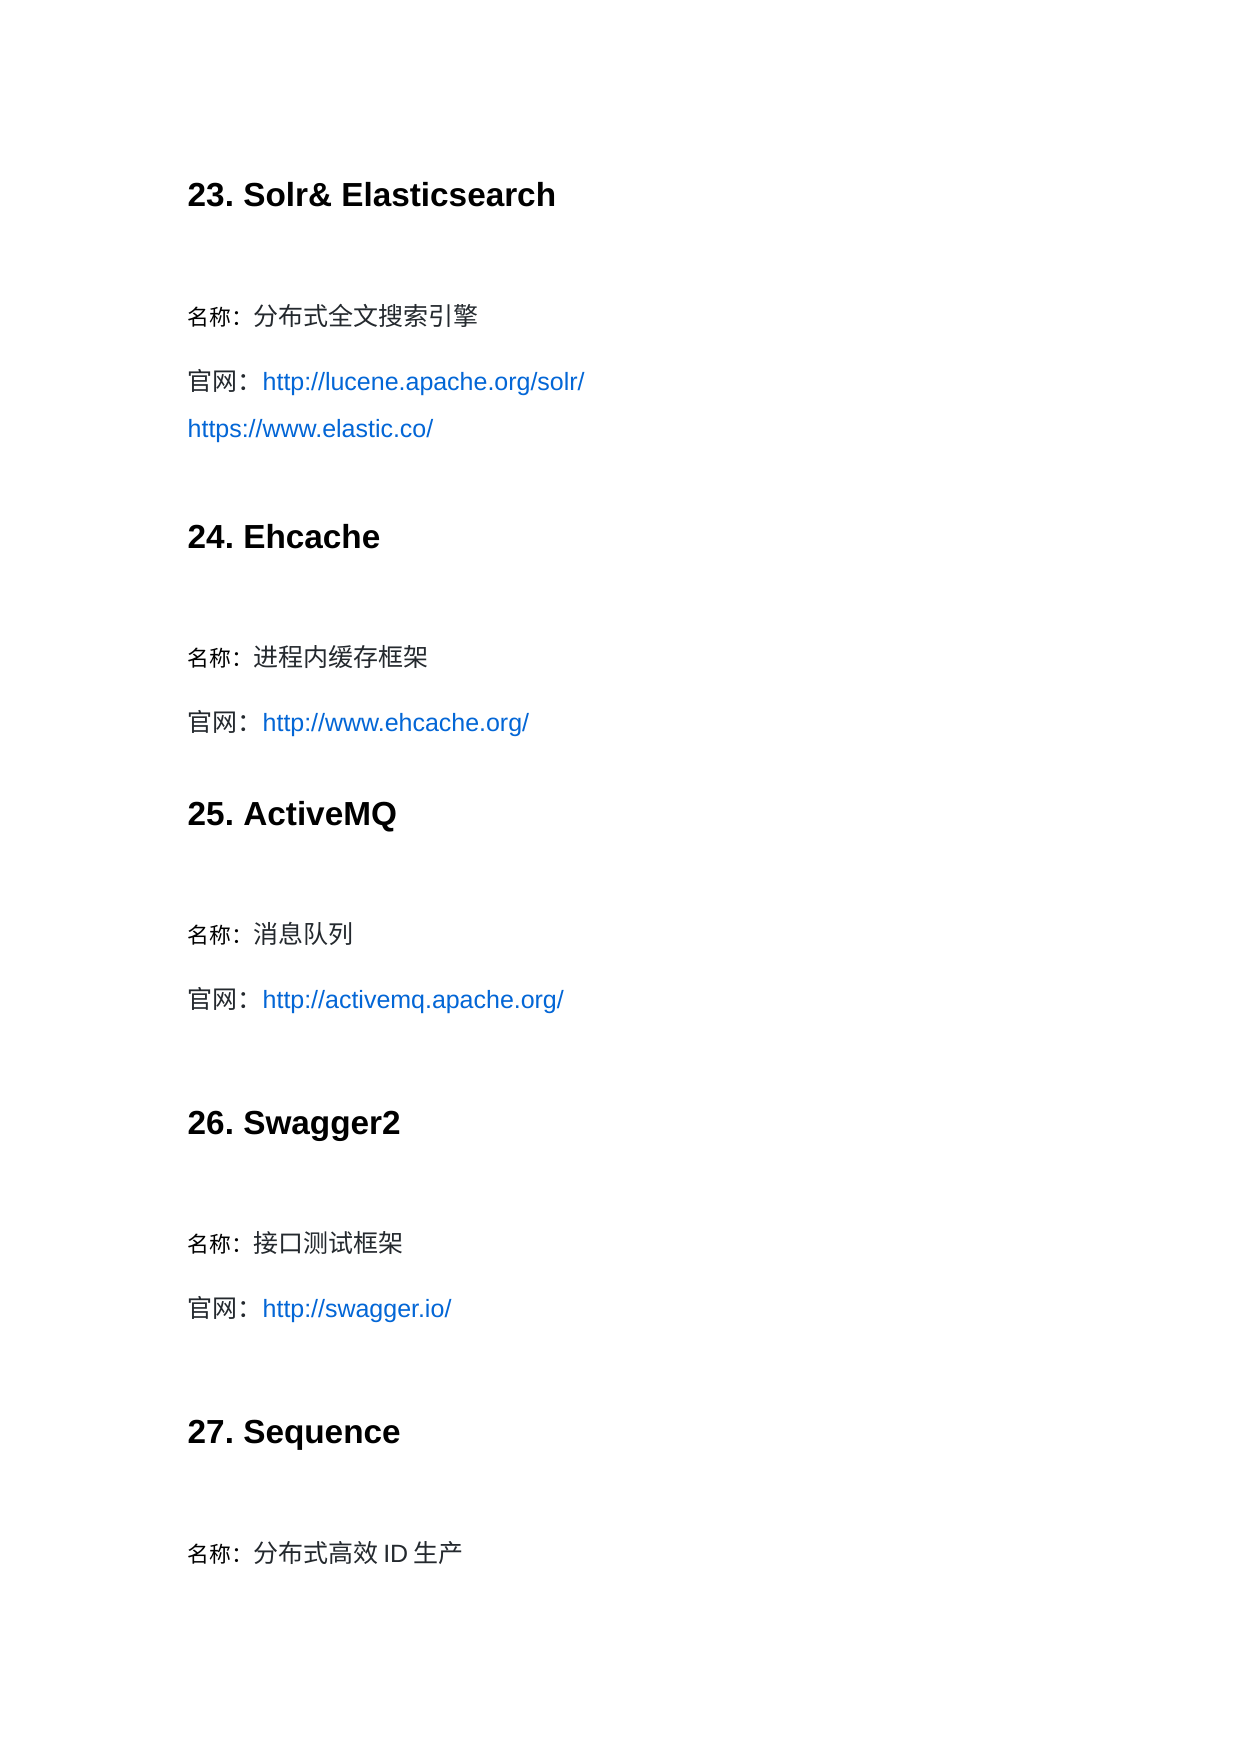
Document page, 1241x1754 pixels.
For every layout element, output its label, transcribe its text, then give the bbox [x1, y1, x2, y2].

subtitle Swagger2 [187, 1090, 1053, 1155]
subtitle Sequence [187, 1399, 1053, 1464]
text 名称：消息队列 [187, 900, 1053, 965]
text 官网：http://activemq.apache.org/ [187, 965, 1053, 1030]
text 名称：分布式全文搜索引擎 [187, 282, 1053, 347]
subtitle Solr& Elasticsearch [187, 162, 1053, 227]
text 名称：接口测试框架 [187, 1209, 1053, 1274]
text 官网：http://www.ehcache.org/ [187, 688, 1053, 753]
text 名称：进程内缓存框架 [187, 623, 1053, 688]
text 官网：http://swagger.io/ [187, 1274, 1053, 1339]
subtitle ActiveMQ [187, 781, 1053, 846]
text https://www.elastic.co/ [187, 412, 1053, 444]
text 名称：分布式高效ID生产 [187, 1519, 1053, 1584]
text 官网：http://lucene.apache.org/solr/ [187, 347, 1053, 412]
subtitle Ehcache [187, 504, 1053, 569]
